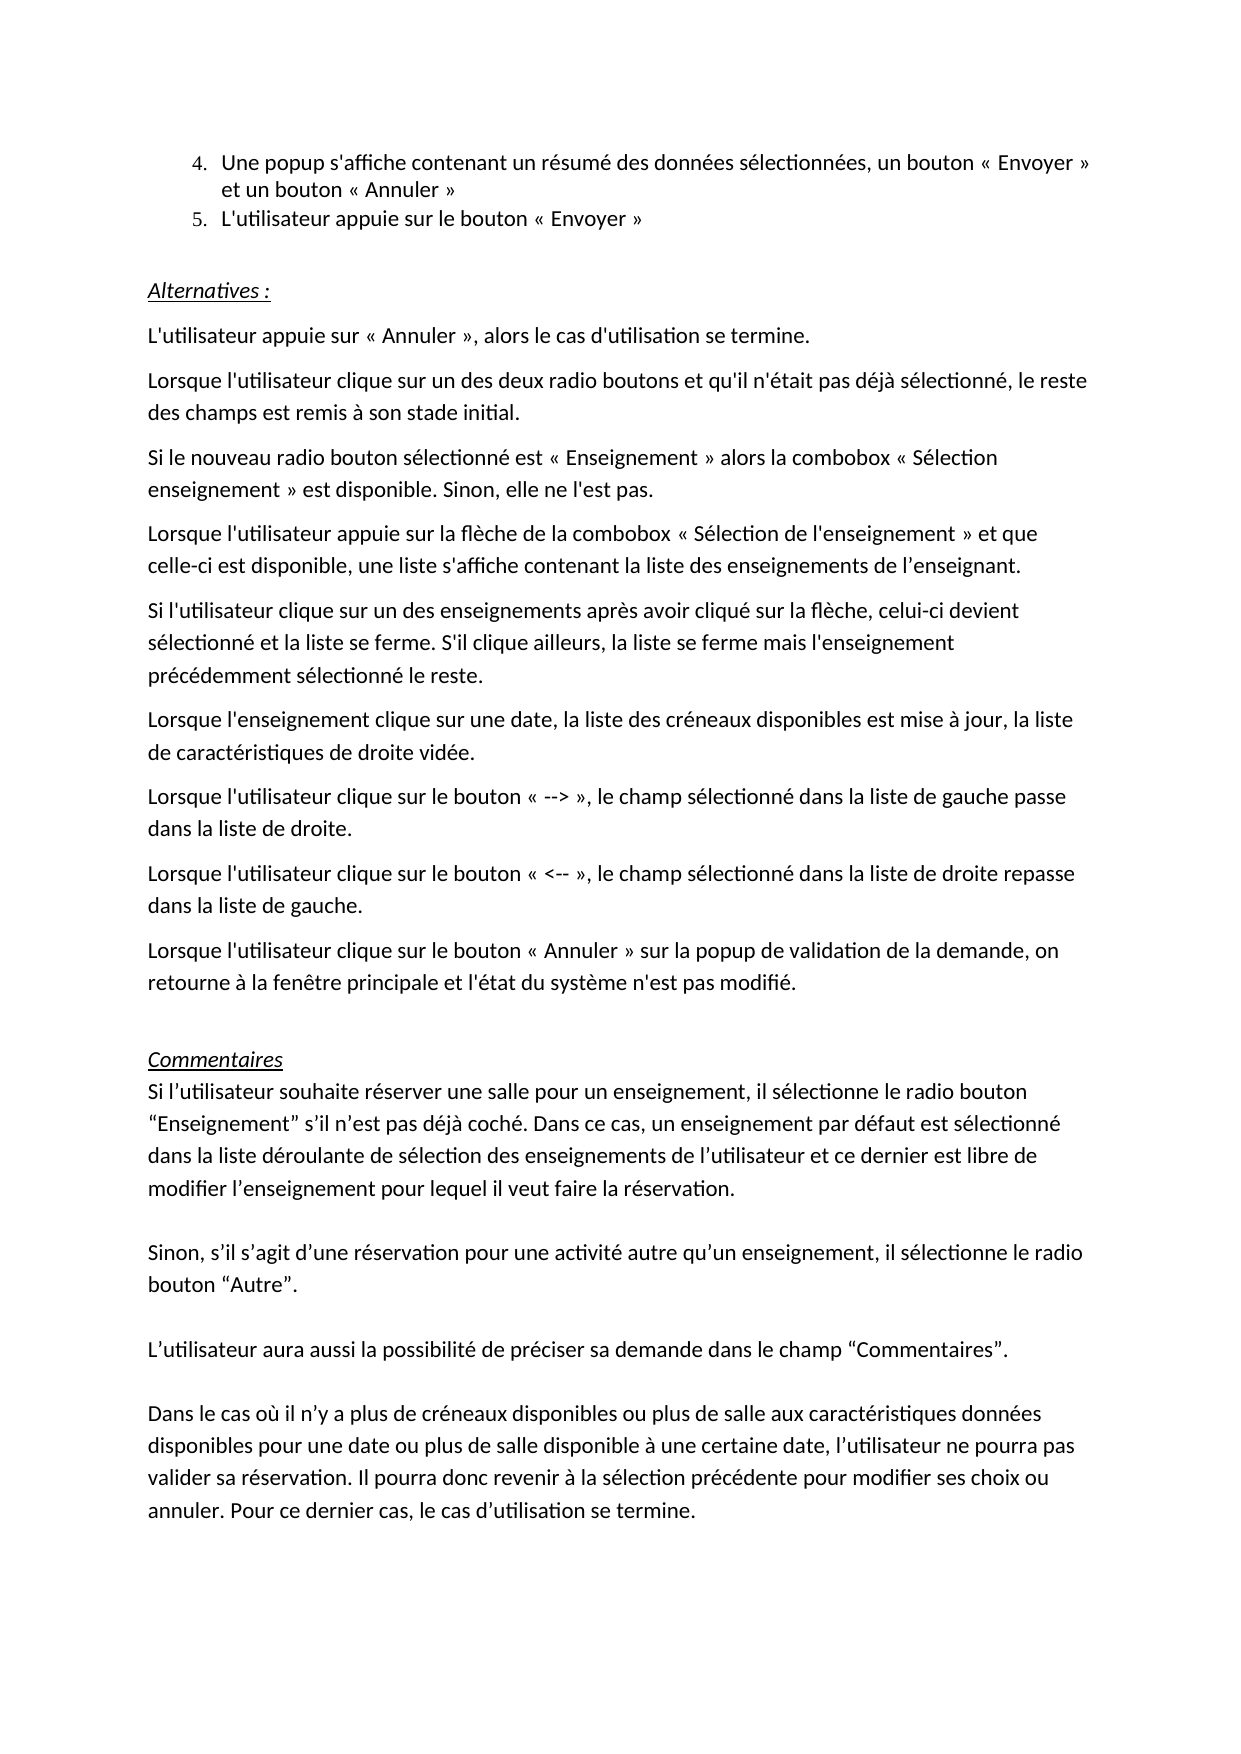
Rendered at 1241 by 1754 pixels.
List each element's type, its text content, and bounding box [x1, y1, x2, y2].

text L'utilisateur appuie sur « Annuler », alors le cas d'utilisation se termine. [148, 321, 1093, 349]
text Lorsque l'utilisateur clique sur le bouton « <-- », le champ sélectionné dans la liste de droite repasse dans la liste de gauche. [148, 859, 1093, 919]
text Si le nouveau radio bouton sélectionné est « Enseignement » alors la combobox « Sélection enseignement » est disponible. Sinon, elle ne l'est pas. [148, 443, 1093, 503]
text Si l'utilisateur clique sur un des enseignements après avoir cliqué sur la flèche, celui-ci devient sélectionné et la liste se ferme. S'il clique ailleurs, la liste se ferme mais l'enseignement précédemment sélectionné le reste. [148, 596, 1093, 689]
text Lorsque l'utilisateur clique sur le bouton « --> », le champ sélectionné dans la liste de gauche passe dans la liste de droite. [148, 782, 1093, 842]
list L'utilisateur appuie sur le bouton « Envoyer » [192, 204, 1093, 232]
text Lorsque l'utilisateur clique sur un des deux radio boutons et qu'il n'était pas déjà sélectionné, le reste des champs est remis à son stade initial. [148, 366, 1093, 426]
text Alternatives : [148, 276, 1093, 304]
text Lorsque l'enseignement clique sur une date, la liste des créneaux disponibles est mise à jour, la liste de caractéristiques de droite vidée. [148, 705, 1093, 766]
text Lorsque l'utilisateur clique sur le bouton « Annuler » sur la popup de validation de la demande, on retourne à la fenêtre principale et l'état du système n'est pas modifié. [148, 936, 1093, 996]
text Lorsque l'utilisateur appuie sur la flèche de la combobox « Sélection de l'enseignement » et que celle-ci est disponible, une liste s'affiche contenant la liste des enseignements de l’enseignant. [148, 519, 1093, 580]
list Une popup s'affiche contenant un résumé des données sélectionnées, un bouton « Envoyer » et un bouton « Annuler » [192, 148, 1093, 204]
